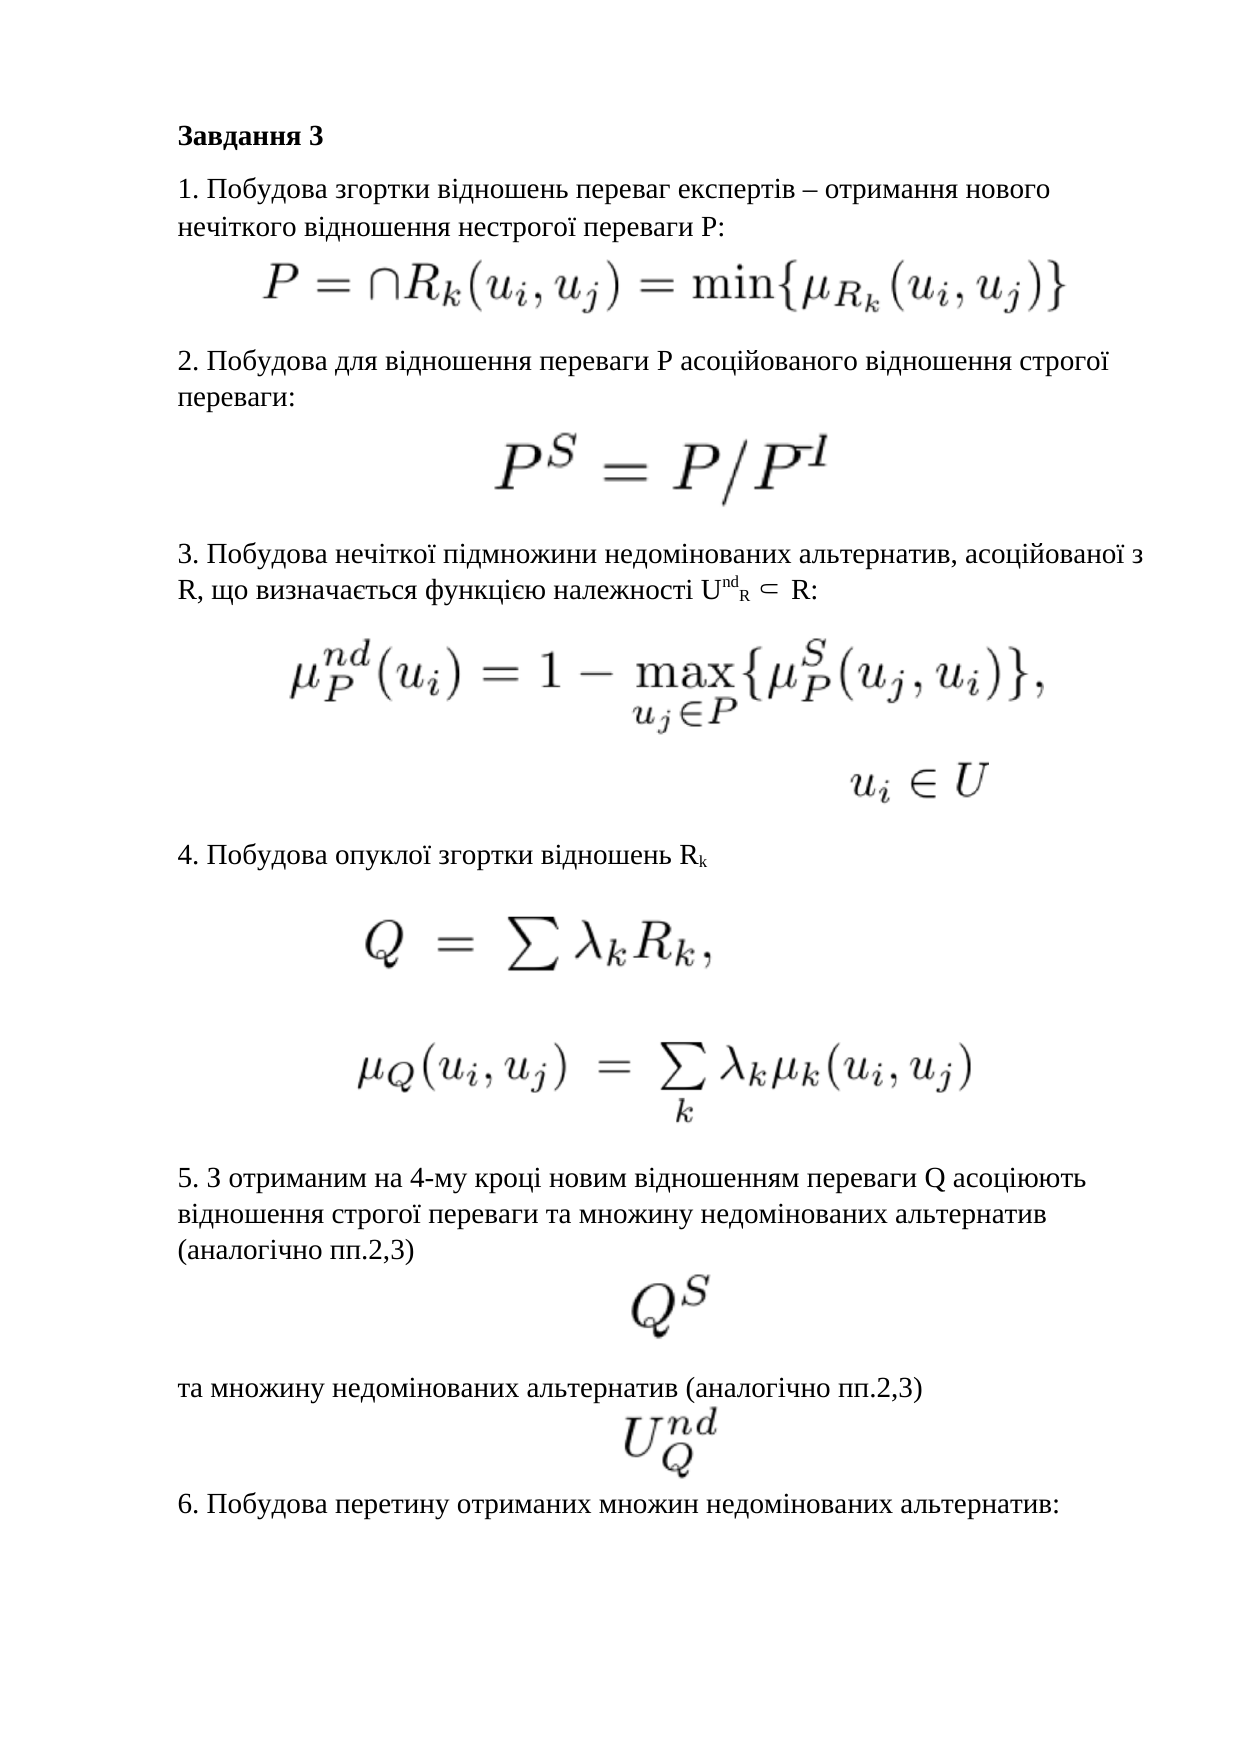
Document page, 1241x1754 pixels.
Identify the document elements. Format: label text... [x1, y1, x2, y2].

picture [603, 1405, 725, 1484]
picture [610, 1268, 719, 1343]
text 4. Побудова опуклої згортки відношень Rk [177, 837, 1152, 871]
text 6. Побудова перетину отриманих множин недомінованих альтернатив: [177, 1486, 1152, 1519]
picture [493, 431, 836, 509]
picture [280, 633, 1048, 811]
picture [349, 898, 980, 1133]
text 1. Побудова згортки відношень переваг експертів – отримання нового нечіткого відношення нестрогої переваги P: [177, 171, 1152, 243]
text 2. Побудова для відношення переваги P асоційованого відношення строгої переваги: [177, 343, 1152, 413]
picture [247, 248, 1082, 324]
text 5. З отриманим на 4-му кроці новим відношенням переваги Q асоціюють відношення строгої переваги та множину недомінованих альтернатив (аналогічно пп.2,3) [177, 1160, 1152, 1266]
text 3. Побудова нечіткої підмножини недомінованих альтернатив, асоційованої з R, що визначається функцією належності UndR ⸦ R: [177, 536, 1152, 606]
text Завдання 3 [177, 118, 1152, 152]
text та множину недомінованих альтернатив (аналогічно пп.2,3) [177, 1370, 1152, 1403]
